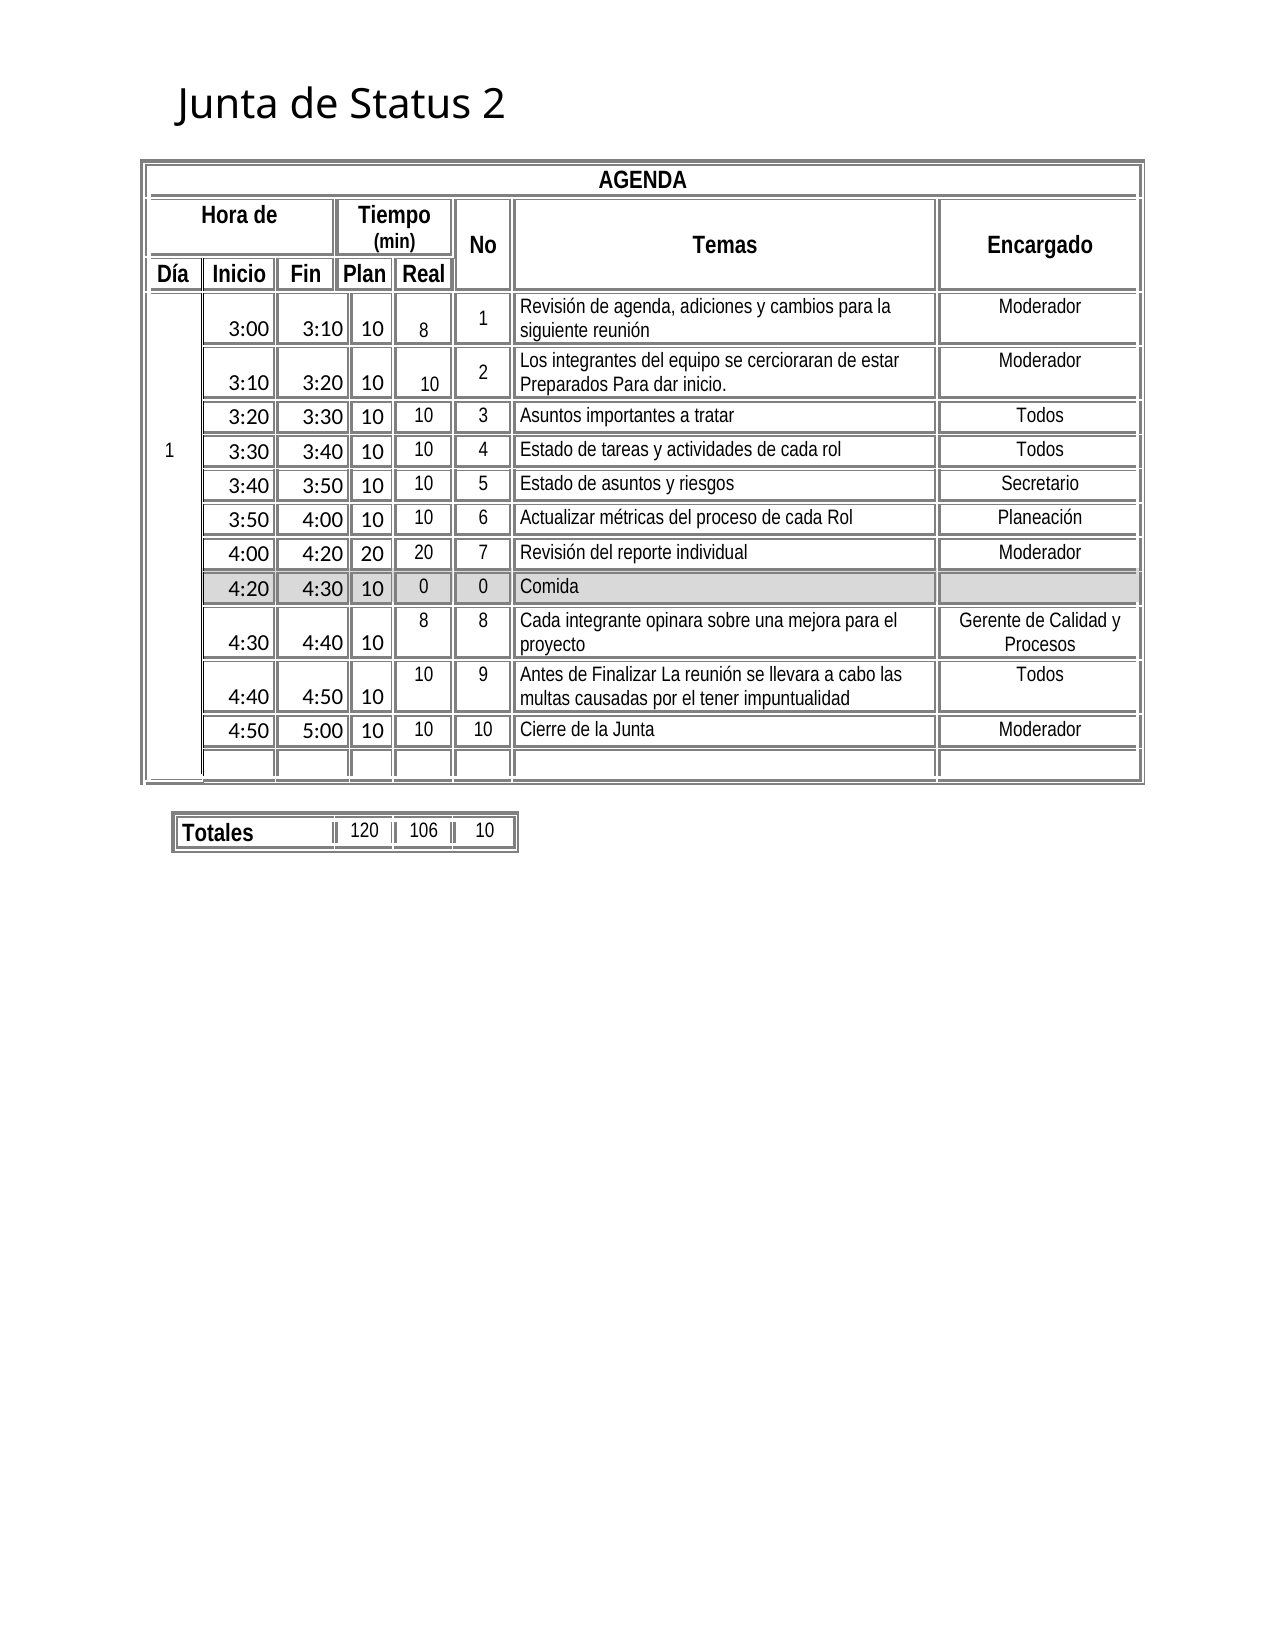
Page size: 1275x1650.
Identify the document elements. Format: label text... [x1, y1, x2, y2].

table_cell 3:50 [279, 471, 347, 499]
table_cell Fin [279, 259, 332, 288]
table_cell [938, 745, 1142, 779]
table_cell 4:00 [204, 540, 273, 568]
table_cell 4:50 [279, 662, 347, 710]
table_cell 0 [397, 574, 450, 602]
table_header AGENDA [147, 166, 1139, 194]
table_cell [202, 745, 276, 779]
table_cell 3:10 [279, 294, 347, 342]
table_cell 7 [457, 540, 509, 568]
table_cell 5:00 [279, 717, 347, 744]
table_cell 3:20 [279, 348, 347, 396]
table_cell 20 [397, 540, 450, 568]
table_cell Todos [938, 431, 1142, 465]
table_cell 4:00 [279, 505, 347, 533]
table_cell Inicio [204, 259, 273, 288]
table_cell 10 [353, 471, 391, 499]
table_cell 10 [397, 505, 450, 533]
table_cell Hora de [143, 194, 335, 253]
table_cell Actualizar métricas del proceso de cada Rol [516, 505, 934, 533]
table_cell 3:50 [204, 505, 273, 533]
table_cell 4:30 [279, 574, 347, 602]
table_cell Tiempo (min) [339, 200, 450, 253]
table_cell Plan [339, 259, 391, 288]
table_cell Día [143, 253, 202, 288]
table_cell 10 [397, 471, 450, 499]
table_cell Gerente de Calidad y Procesos [938, 602, 1142, 656]
table_cell 4 [457, 437, 509, 465]
table_cell 3:40 [204, 471, 273, 499]
table_cell 5 [457, 471, 509, 499]
table_cell Encargado [938, 194, 1142, 288]
table_cell 10 [353, 574, 391, 602]
table_cell Moderador [938, 710, 1142, 744]
table_cell 4:20 [204, 574, 273, 602]
table_cell Secretario [938, 465, 1142, 499]
table_cell Moderador [938, 533, 1142, 568]
table_cell 4:40 [204, 662, 273, 710]
table_cell Asuntos importantes a tratar [516, 403, 934, 431]
table_cell 10 [353, 608, 391, 656]
table_cell 10 [353, 294, 391, 342]
table_cell Revisión de agenda, adiciones y cambios para la siguiente reunión [516, 294, 934, 342]
table_cell 4:40 [279, 608, 347, 656]
table_cell [350, 745, 394, 779]
table_cell Temas [516, 200, 934, 288]
table_cell 10 [353, 505, 391, 533]
table_header 10 [453, 818, 513, 846]
table_cell 10 [397, 662, 450, 710]
table_cell Todos [938, 656, 1142, 710]
table_header Totales [175, 815, 335, 846]
table_cell 10 [397, 717, 450, 744]
table_cell 3:10 [204, 348, 273, 396]
table_cell 10 [353, 662, 391, 710]
table_cell [276, 745, 350, 779]
table_cell 2 [457, 348, 509, 396]
table_cell 3:40 [279, 437, 347, 465]
table_cell Real [397, 259, 450, 288]
table_cell 4:30 [204, 608, 273, 656]
table_cell [454, 745, 512, 779]
table_cell 10 [353, 348, 391, 396]
table_cell No [457, 200, 509, 288]
table_cell 3 [457, 403, 509, 431]
table_cell 0 [457, 574, 509, 602]
table_cell 10 [397, 403, 450, 431]
table_cell 3:30 [204, 437, 273, 465]
table_cell Comida [516, 574, 934, 602]
table_cell Estado de asuntos y riesgos [516, 471, 934, 499]
table_cell 6 [457, 505, 509, 533]
table_cell 10 [397, 348, 450, 396]
table_cell Estado de tareas y actividades de cada rol [516, 437, 934, 465]
table_header 120 [335, 815, 394, 846]
table_cell 10 [457, 717, 509, 744]
table_cell Cierre de la Junta [516, 717, 934, 744]
table_cell 4:20 [279, 540, 347, 568]
table_cell 1 [143, 288, 202, 779]
table_header 106 [394, 815, 453, 846]
table_cell 10 [353, 717, 391, 744]
table_cell 10 [353, 403, 391, 431]
table_cell [394, 745, 453, 779]
table_cell 9 [457, 662, 509, 710]
table_cell 10 [353, 437, 391, 465]
table_cell 3:30 [279, 403, 347, 431]
table_cell Revisión del reporte individual [516, 540, 934, 568]
table_cell Los integrantes del equipo se cercioraran de estar Preparados Para dar inicio. [516, 348, 934, 396]
table_cell 3:20 [204, 403, 273, 431]
table_cell 3:00 [204, 294, 273, 342]
table_cell 20 [353, 540, 391, 568]
table_cell 1 [457, 294, 509, 342]
table_cell [938, 568, 1142, 602]
table_cell 8 [397, 608, 450, 656]
table_cell 10 [397, 437, 450, 465]
table_cell Planeación [938, 499, 1142, 533]
table_cell Cada integrante opinara sobre una mejora para el proyecto [516, 608, 934, 656]
table_cell Moderador [938, 288, 1142, 342]
table_cell [513, 745, 937, 779]
table_cell Antes de Finalizar La reunión se llevara a cabo las multas causadas por el tener impuntualidad [516, 662, 934, 710]
table_cell Moderador [938, 342, 1142, 396]
table_cell 8 [397, 294, 450, 342]
table_cell 4:50 [204, 717, 273, 744]
table_cell 8 [457, 608, 509, 656]
table_cell Todos [938, 396, 1142, 431]
